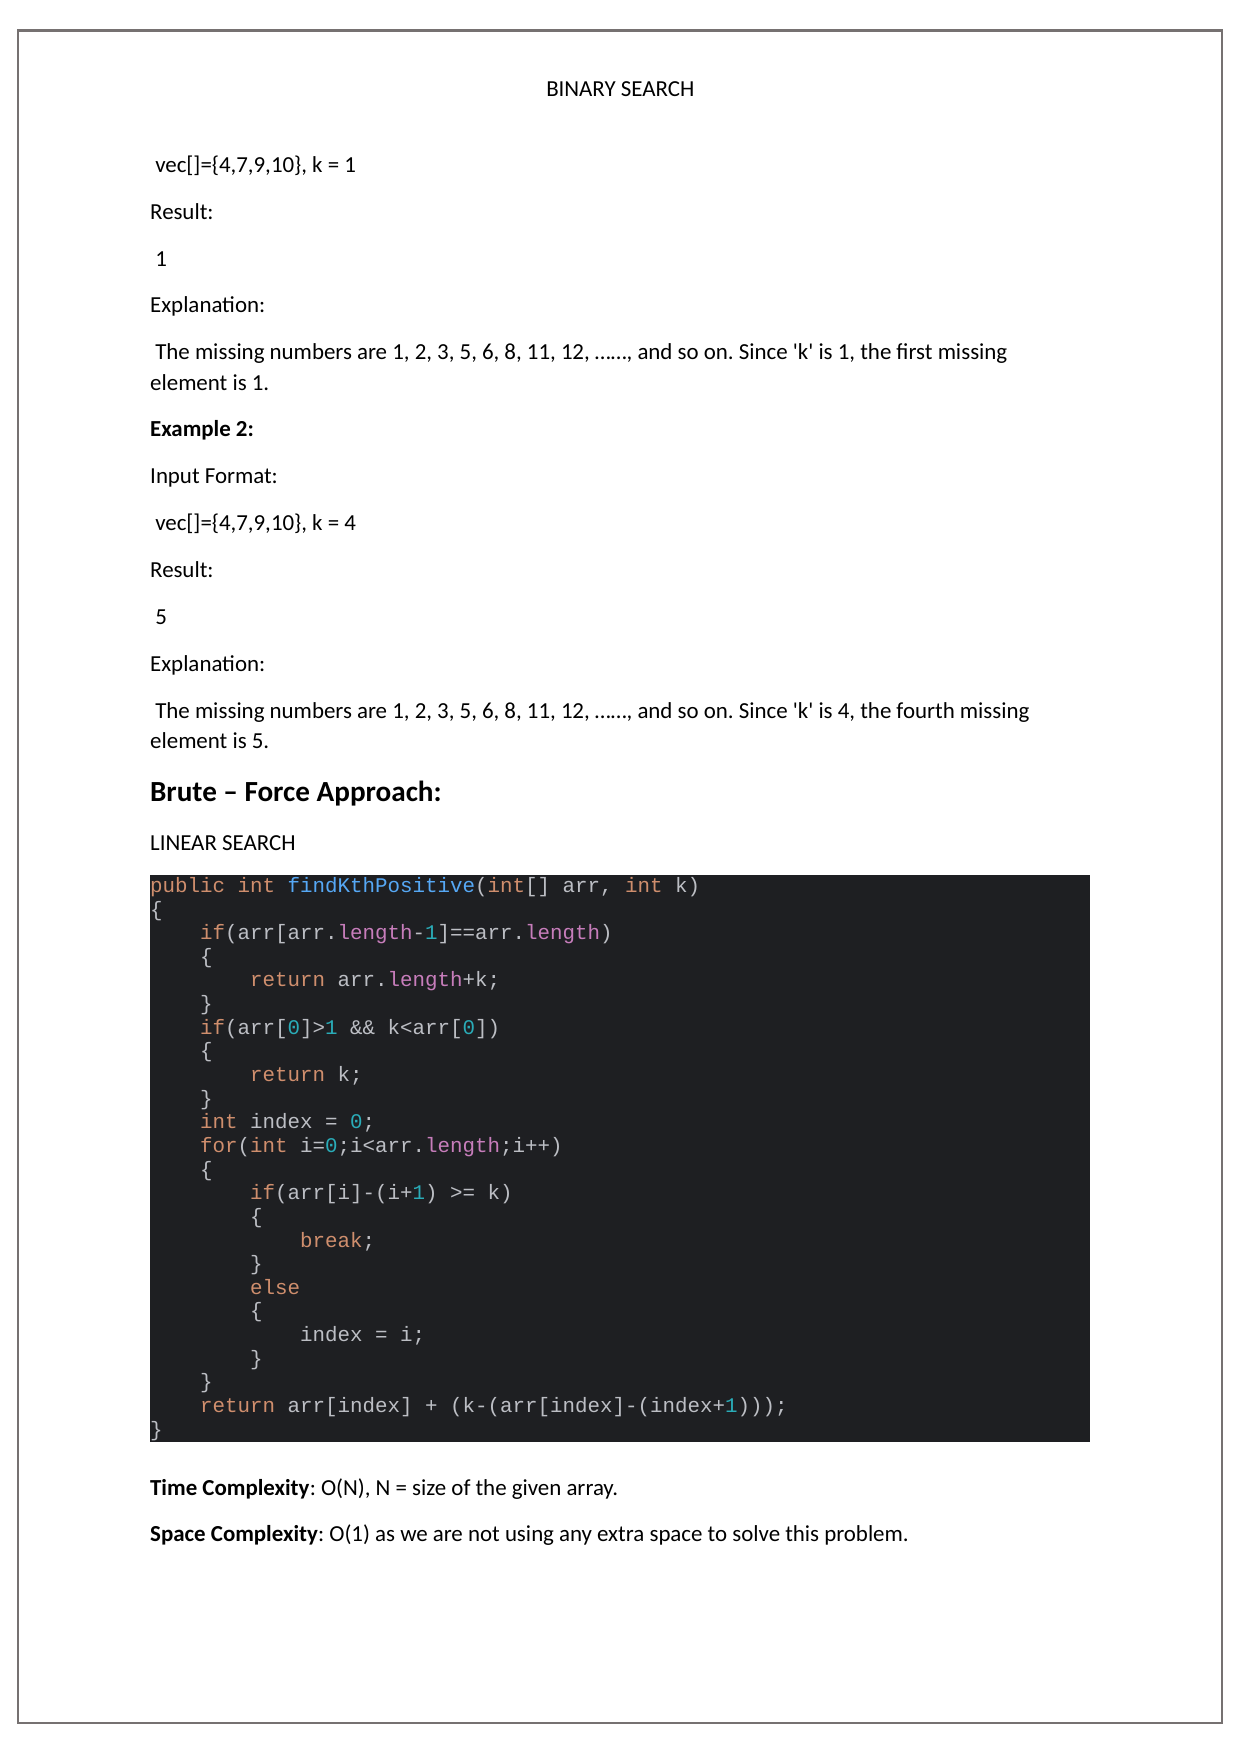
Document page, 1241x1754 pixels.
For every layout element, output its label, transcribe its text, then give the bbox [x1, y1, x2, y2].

text public int findKthPositive(int[] arr, int k) { if(arr[arr.length-1]==arr.length) { return arr.length+k; } if(arr[0]>1 && k<arr[0]) { return k; } int index = 0; for(int i=0;i<arr.length;i++) { if(arr[i]-(i+1) >= k) { break; } else { index = i; } } return arr[index] + (k-(arr[index]-(index+1))); } [150, 875, 1090, 1442]
text The missing numbers are 1, 2, 3, 5, 6, 8, 11, 12, ……, and so on. Since 'k' is 1, the first missing element is 1. [150, 337, 1090, 396]
text Space Complexity: O(1) as we are not using any extra space to solve this problem. [150, 1519, 1090, 1547]
text vec[]={4,7,9,10}, k = 4 [150, 508, 1090, 536]
text 5 [150, 602, 1090, 630]
text Example 2: [150, 414, 1090, 443]
text Input Format: [150, 461, 1090, 489]
text The missing numbers are 1, 2, 3, 5, 6, 8, 11, 12, ……, and so on. Since 'k' is 4, the fourth missing element is 5. [150, 696, 1090, 754]
text Explanation: [150, 291, 1090, 319]
text Explanation: [150, 649, 1090, 677]
text Brute – Force Approach: [150, 773, 1090, 808]
text vec[]={4,7,9,10}, k = 1 [150, 150, 1090, 178]
text Result: [150, 197, 1090, 225]
text Result: [150, 555, 1090, 583]
text 1 [150, 244, 1090, 272]
text LINEAR SEARCH [150, 828, 1090, 856]
text Time Complexity: O(N), N = size of the given array. [150, 1442, 1090, 1501]
